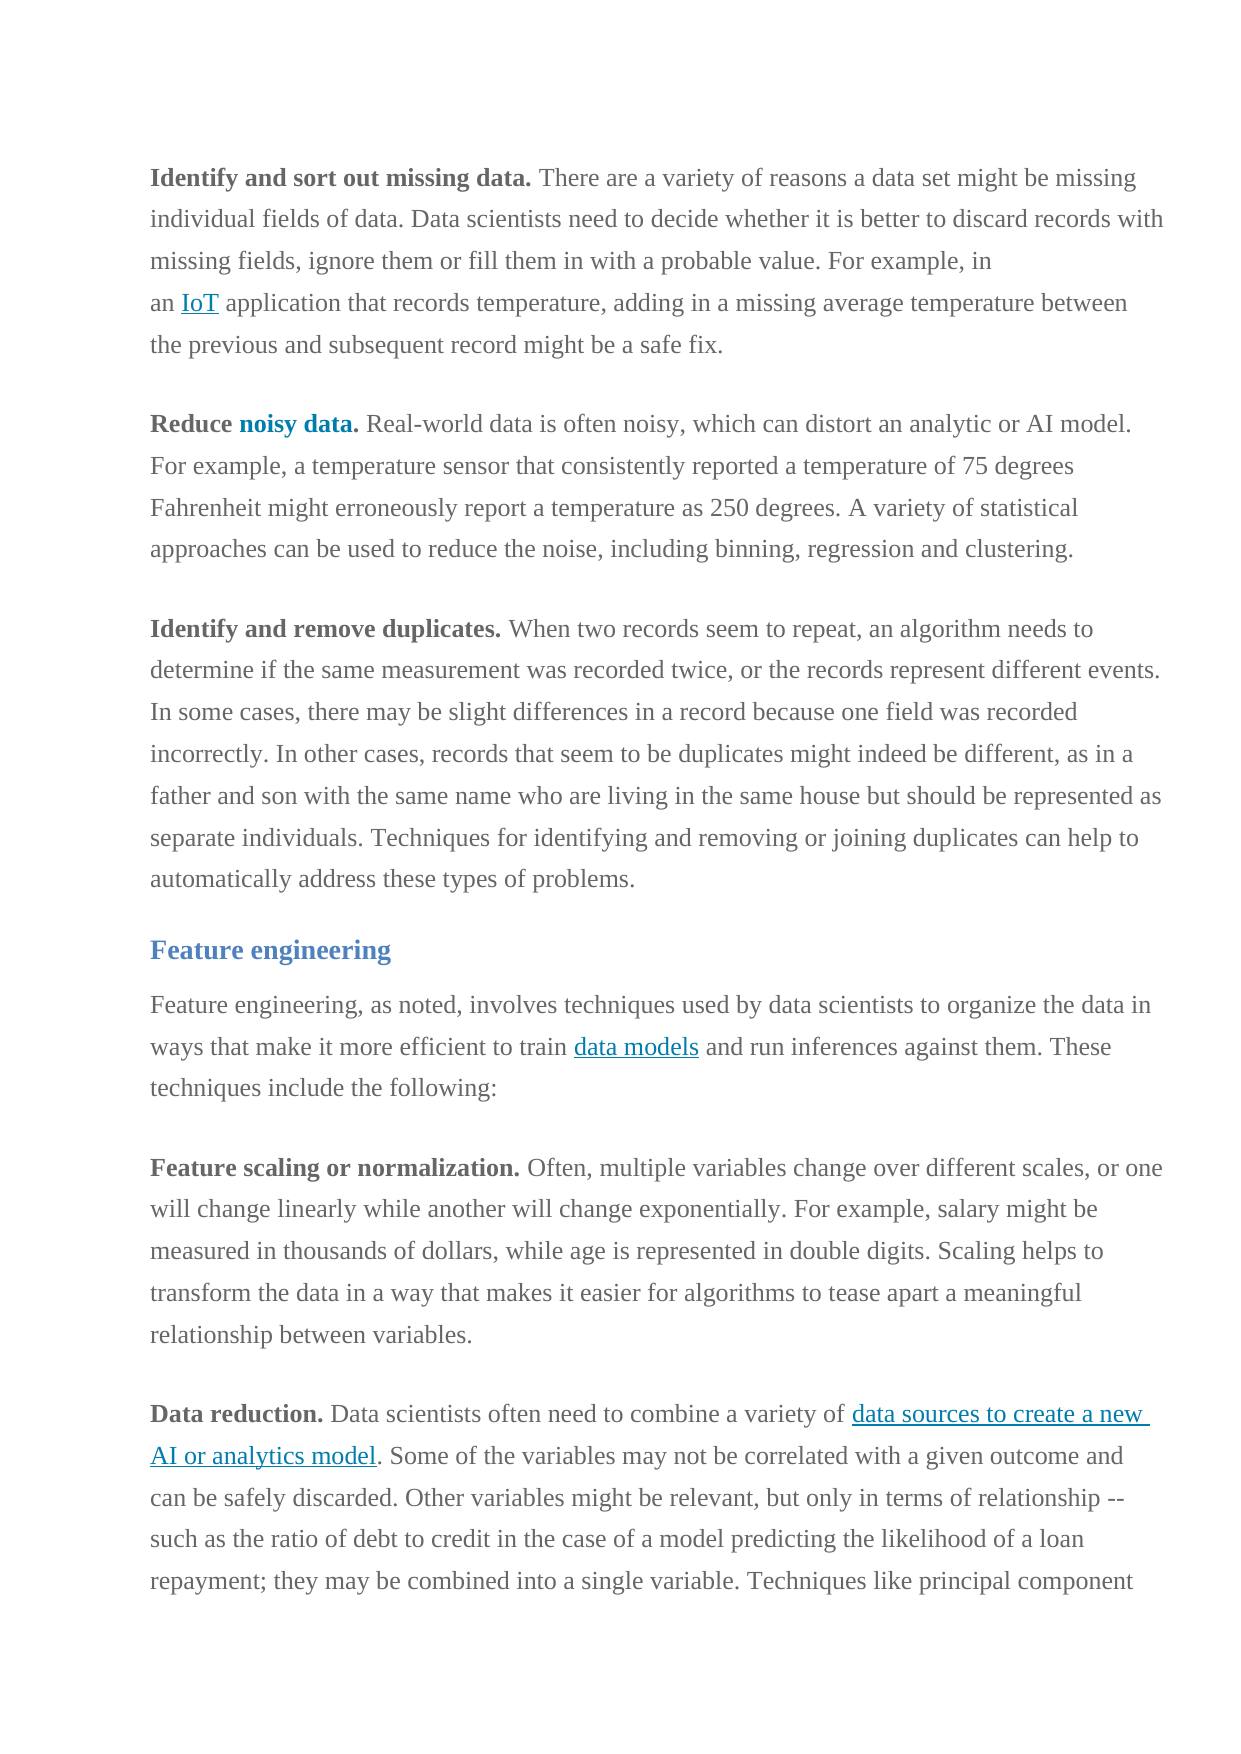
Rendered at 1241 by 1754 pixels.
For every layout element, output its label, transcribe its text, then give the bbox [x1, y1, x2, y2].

text Reduce noisy data. Real-world data is often noisy, which can distort an analytic or AI model. For example, a temperature sensor that consistently reported a temperature of 75 degrees Fahrenheit might erroneously report a temperature as 250 degrees. A variety of statistical approaches can be used to reduce the noise, including binning, regression and clustering. [150, 396, 1167, 563]
text Identify and sort out missing data. There are a variety of reasons a data set might be missing individual fields of data. Data scientists need to decide whether it is better to discard records with missing fields, ignore them or fill them in with a probable value. For example, in an IoT application that records temperature, adding in a missing average temperature between the previous and subsequent record might be a safe fix. [150, 150, 1167, 359]
text Feature engineering, as noted, involves techniques used by data scientists to organize the data in ways that make it more efficient to train data models and run inferences against them. These techniques include the following: [150, 977, 1167, 1102]
text Identify and remove duplicates. When two records seem to repeat, an algorithm needs to determine if the same measurement was recorded twice, or the records represent different events. In some cases, there may be slight differences in a record because one field was recorded incorrectly. In other cases, records that seem to be duplicates might indeed be different, as in a father and son with the same name who are living in the same house but should be represented as separate individuals. Techniques for identifying and removing or joining duplicates can help to automatically address these types of problems. [150, 601, 1167, 893]
text Feature scaling or normalization. Often, multiple variables change over different scales, or one will change linearly while another will change exponentially. For example, salary might be measured in thousands of dollars, while age is represented in double digits. Scaling helps to transform the data in a way that makes it easier for algorithms to tease apart a meaningful relationship between variables. [150, 1140, 1167, 1349]
subtitle Feature engineering [150, 931, 1167, 966]
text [150, 1386, 1167, 1595]
